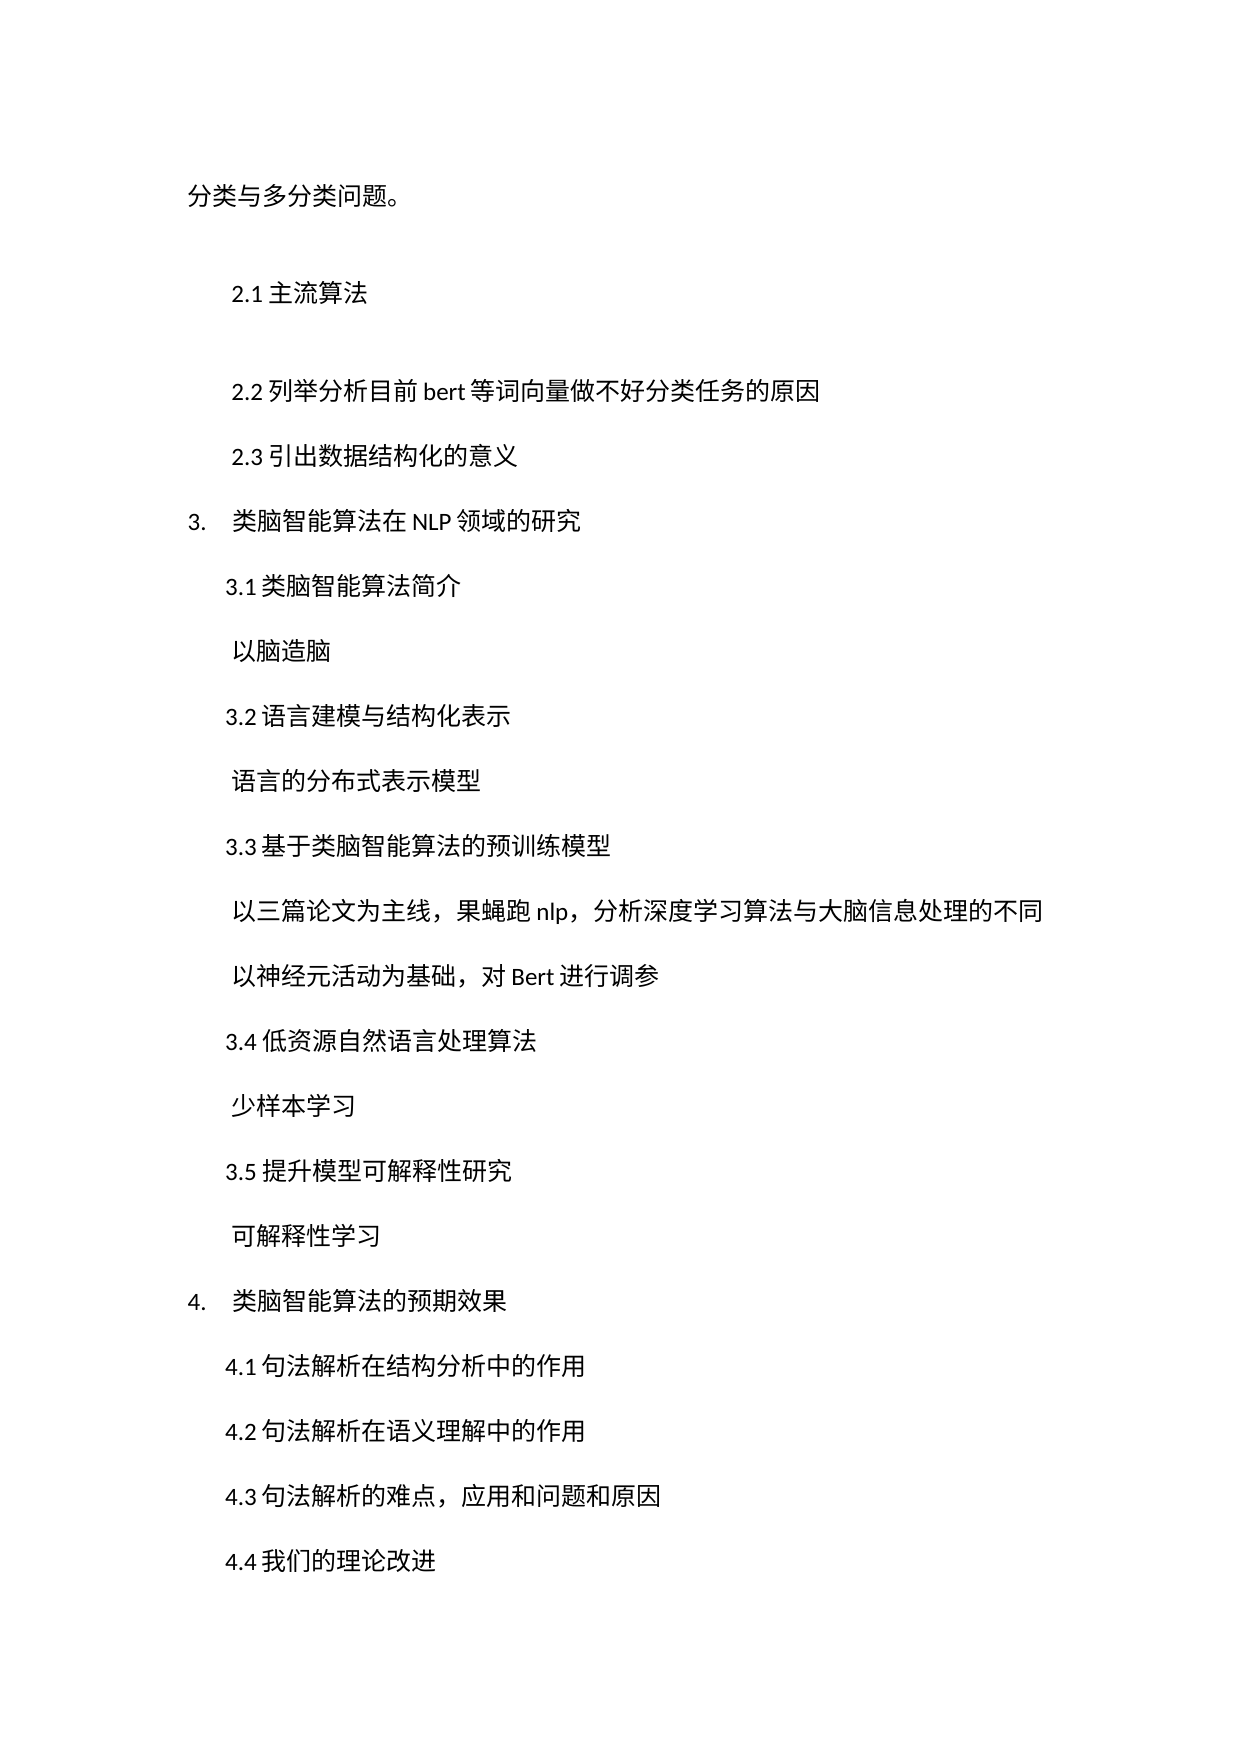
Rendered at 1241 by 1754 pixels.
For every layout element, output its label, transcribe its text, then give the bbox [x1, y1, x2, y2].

list 4.1句法解析在结构分析中的作用 [225, 1332, 1053, 1397]
list 2.1主流算法 [231, 259, 1053, 324]
list 3.2语言建模与结构化表示 [225, 682, 1053, 747]
list 4.2句法解析在语义理解中的作用 [225, 1397, 1053, 1462]
list 3.4 低资源自然语言处理算法 [225, 1007, 1053, 1072]
list 3.5 提升模型可解释性研究 [225, 1137, 1053, 1202]
list 3.1类脑智能算法简介 [225, 552, 1053, 617]
text 少样本学习 [187, 1072, 1053, 1137]
text 以脑造脑 [187, 617, 1053, 682]
text 语言的分布式表示模型 [187, 747, 1053, 812]
list 3.3基于类脑智能算法的预训练模型 [225, 812, 1053, 877]
list 2.3引出数据结构化的意义 [187, 422, 1053, 487]
text 可解释性学习 [187, 1202, 1053, 1267]
list 4.4我们的理论改进 [225, 1527, 1053, 1592]
list 类脑智能算法在NLP领域的研究 [187, 487, 1053, 552]
list 4.3句法解析的难点，应用和问题和原因 [225, 1462, 1053, 1527]
list 类脑智能算法的预期效果 [187, 1267, 1053, 1332]
list 2.2列举分析目前bert等词向量做不好分类任务的原因 [187, 357, 1053, 422]
text 以三篇论文为主线，果蝇跑nlp，分析深度学习算法与大脑信息处理的不同 [187, 877, 1053, 942]
text 以神经元活动为基础，对Bert进行调参 [187, 942, 1053, 1007]
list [187, 162, 1053, 227]
